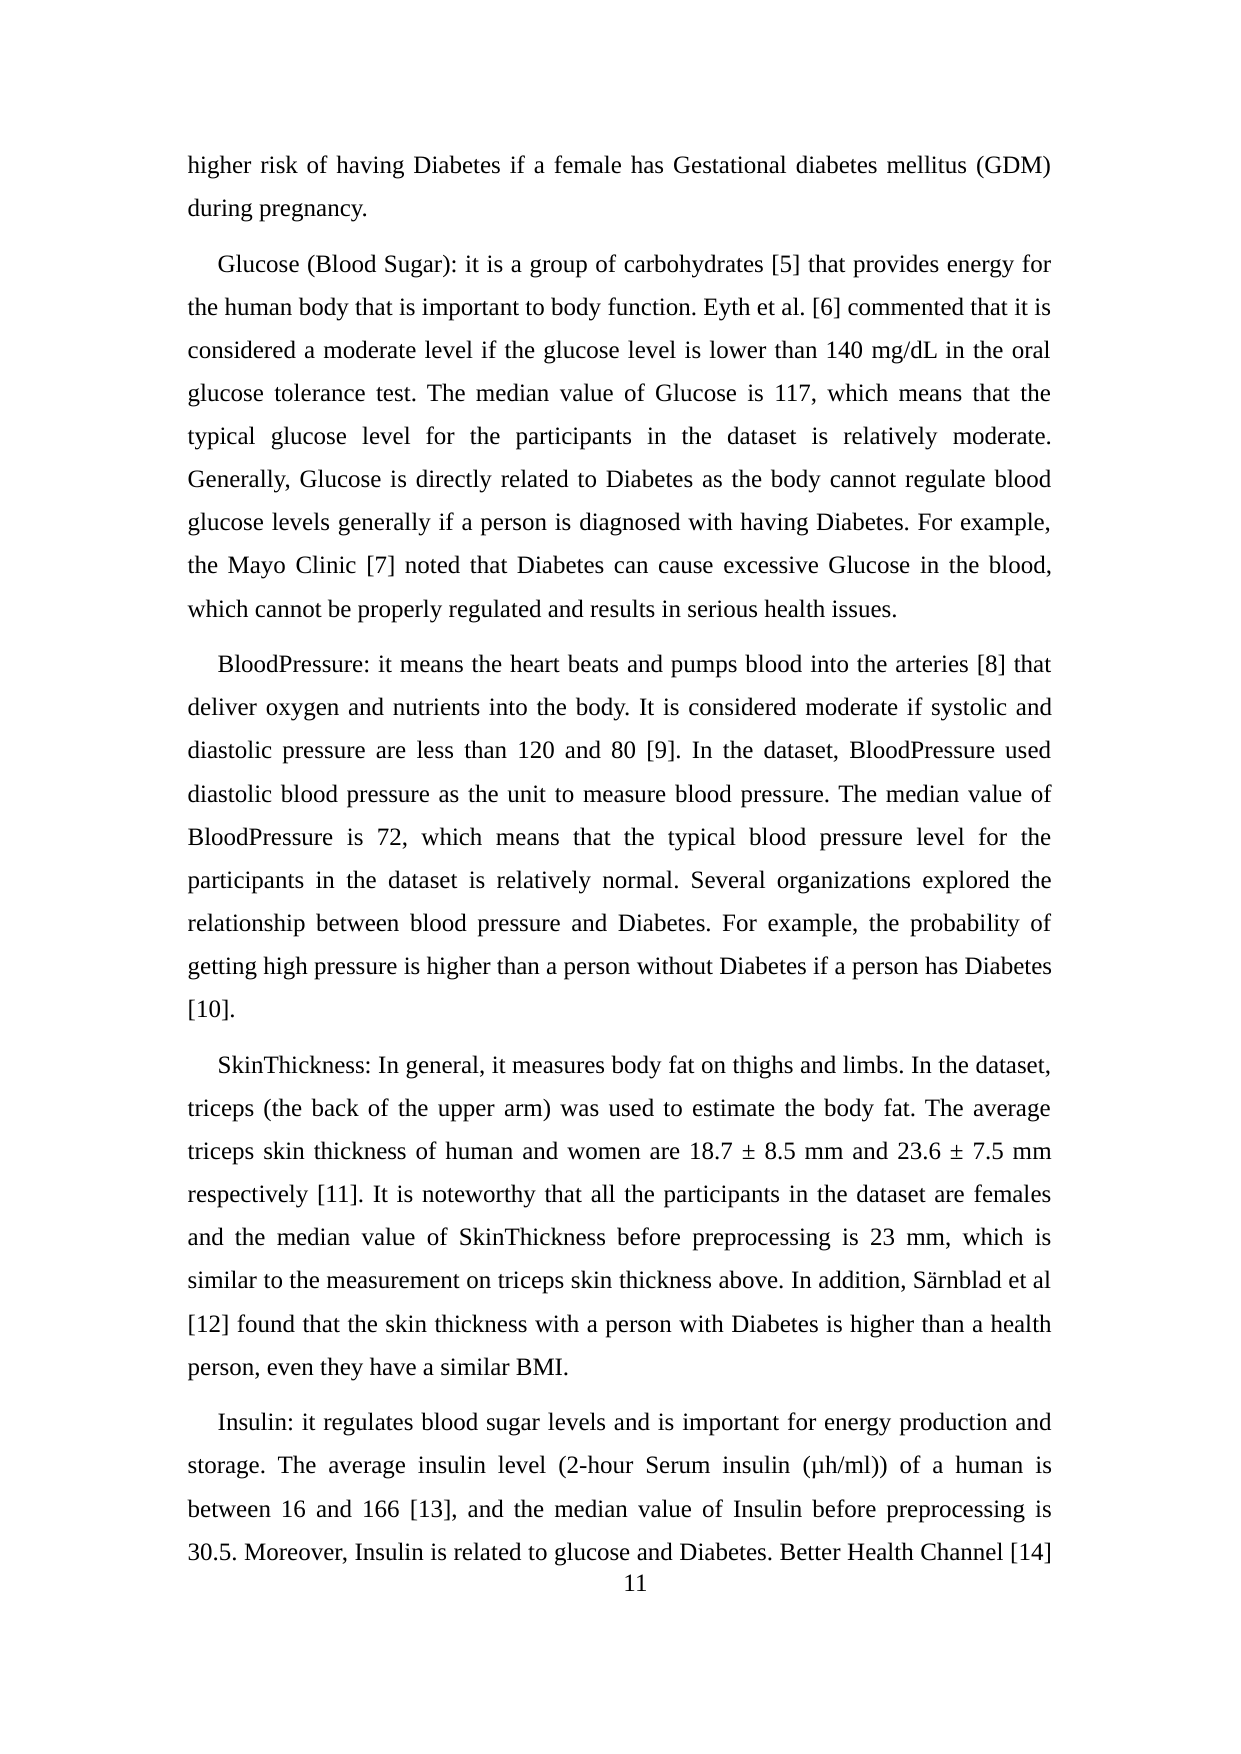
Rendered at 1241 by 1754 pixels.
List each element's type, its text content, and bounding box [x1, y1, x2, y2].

text BloodPressure: it means the heart beats and pumps blood into the arteries [8] that deliver oxygen and nutrients into the body. It is considered moderate if systolic and diastolic pressure are less than 120 and 80 [9]. In the dataset, BloodPressure used diastolic blood pressure as the unit to measure blood pressure. The median value of BloodPressure is 72, which means that the typical blood pressure level for the participants in the dataset is relatively normal. Several organizations explored the relationship between blood pressure and Diabetes. For example, the probability of getting high pressure is higher than a person without Diabetes if a person has Diabetes [10]. [187, 649, 1053, 1023]
text Glucose (Blood Sugar): it is a group of carbohydrates [5] that provides energy for the human body that is important to body function. Eyth et al. [6] commented that it is considered a moderate level if the glucose level is lower than 140 mg/dL in the oral glucose tolerance test. The median value of Glucose is 117, which means that the typical glucose level for the participants in the dataset is relatively moderate. Generally, Glucose is directly related to Diabetes as the body cannot regulate blood glucose levels generally if a person is diagnosed with having Diabetes. For example, the Mayo Clinic [7] noted that Diabetes can cause excessive Glucose in the blood, which cannot be properly regulated and results in serious health issues. [187, 249, 1053, 622]
text SkinThickness: In general, it measures body fat on thighs and limbs. In the dataset, triceps (the back of the upper arm) was used to estimate the body fat. The average triceps skin thickness of human and women are 18.7 ± 8.5 mm and 23.6 ± 7.5 mm respectively [11]. It is noteworthy that all the participants in the dataset are females and the median value of SkinThickness before preprocessing is 23 mm, which is similar to the measurement on triceps skin thickness above. In addition, Särnblad et al [12] found that the skin thickness with a person with Diabetes is higher than a health person, even they have a similar BMI. [187, 1050, 1053, 1381]
